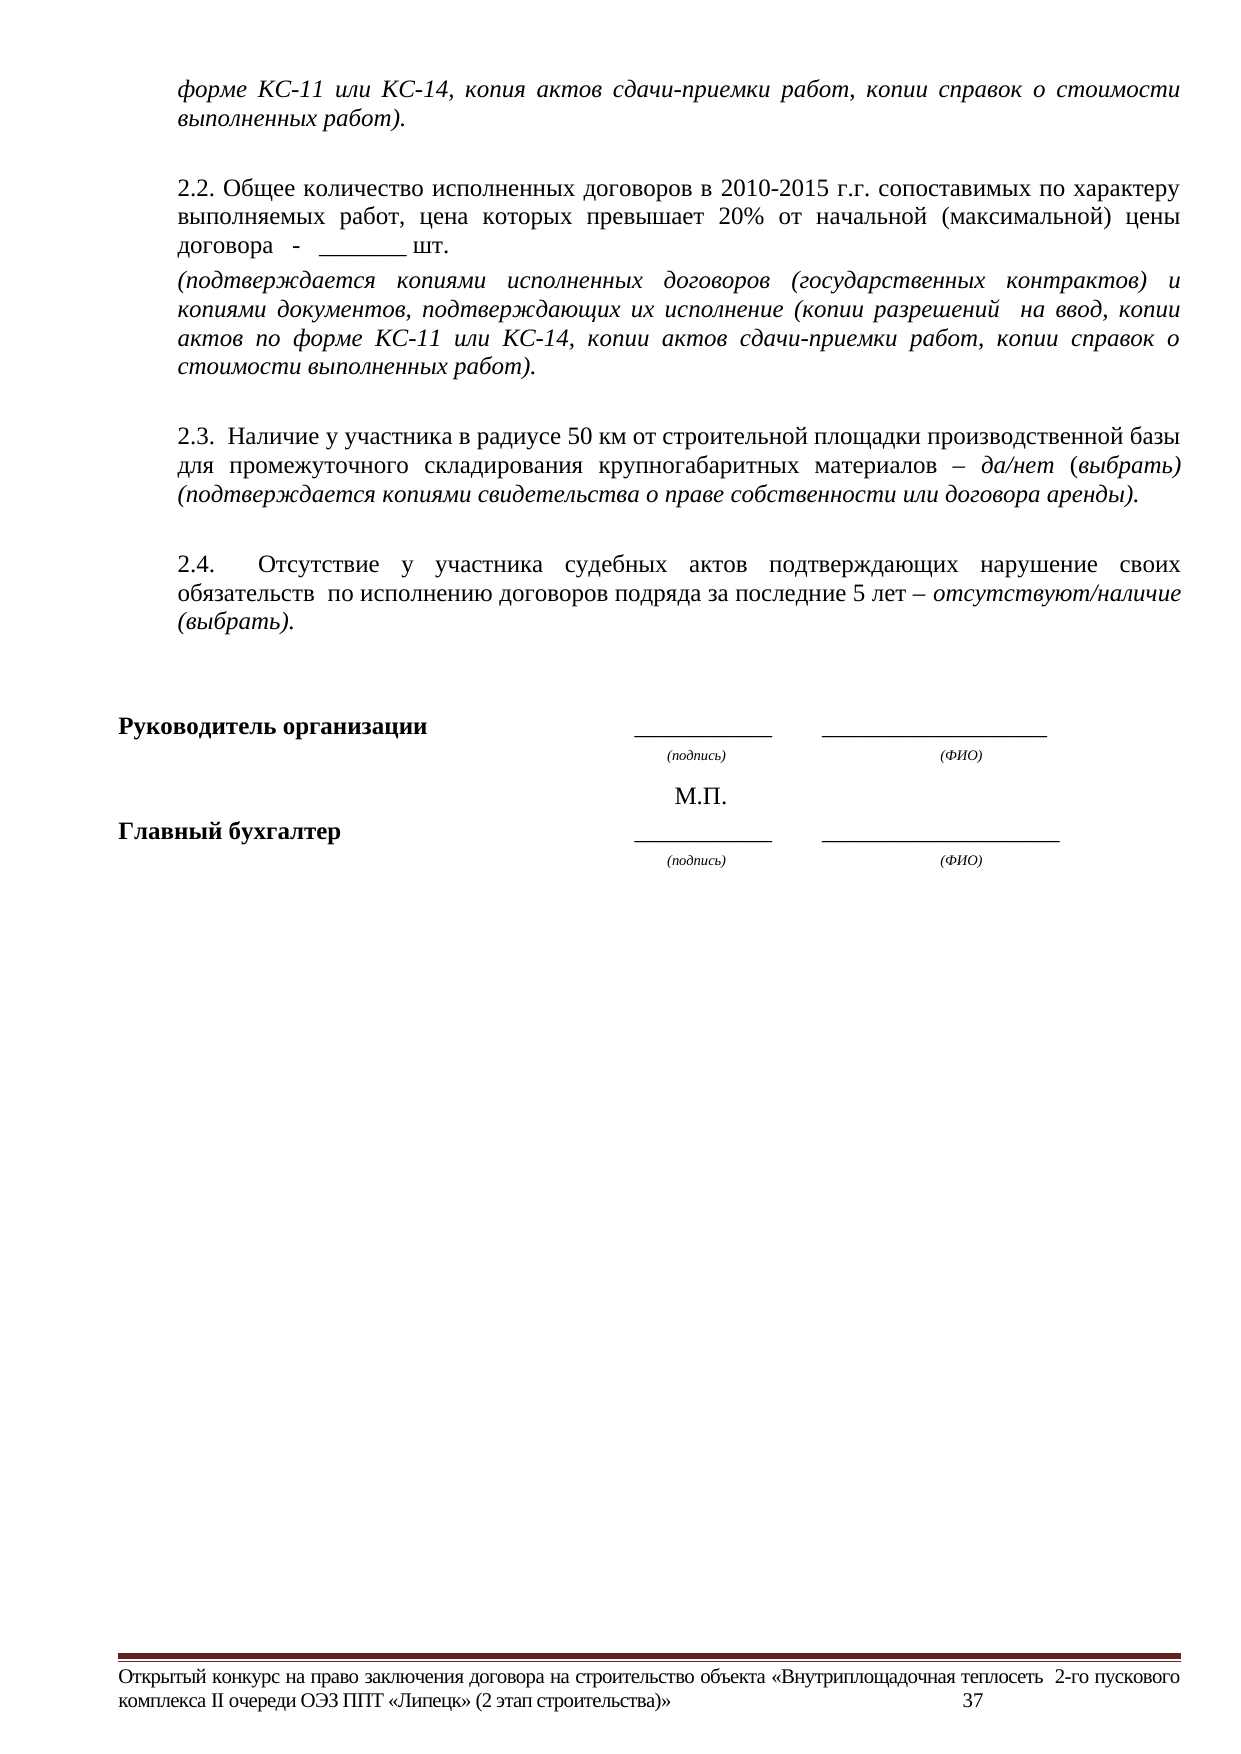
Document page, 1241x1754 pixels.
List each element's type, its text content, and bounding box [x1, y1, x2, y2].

text 2.2. Общее количество исполненных договоров в 2010-2015 г.г. сопоставимых по характеру выполняемых работ, цена которых превышает 20% от начальной (максимальной) цены договора - _______ шт. [177, 173, 1181, 259]
text (подпись) (ФИО) [561, 746, 1181, 775]
text (подтверждается копиями исполненных договоров (государственных контрактов) и копиями документов, подтверждающих их исполнение (копии разрешений на ввод, копии актов по форме КС-11 или КС-14, копии актов сдачи-приемки работ, копии справок о стоимости выполненных работ). [177, 265, 1181, 380]
text М.П. [118, 781, 1181, 810]
text 2.3. Наличие у участника в радиусе 50 км от строительной площадки производственной базы для промежуточного складирования крупногабаритных материалов – да/нет (выбрать) (подтверждается копиями свидетельства о праве собственности или договора аренды). [177, 421, 1181, 508]
text Главный бухгалтер ___________ ___________________ [118, 816, 1181, 845]
text 2.4. Отсутствие у участника судебных актов подтверждающих нарушение своих обязательств по исполнению договоров подряда за последние 5 лет – отсутствуют/наличие (выбрать). [177, 549, 1181, 635]
text (подпись) (ФИО) [561, 851, 1181, 880]
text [177, 74, 1181, 131]
text Руководитель организации ___________ __________________ [118, 711, 1181, 740]
